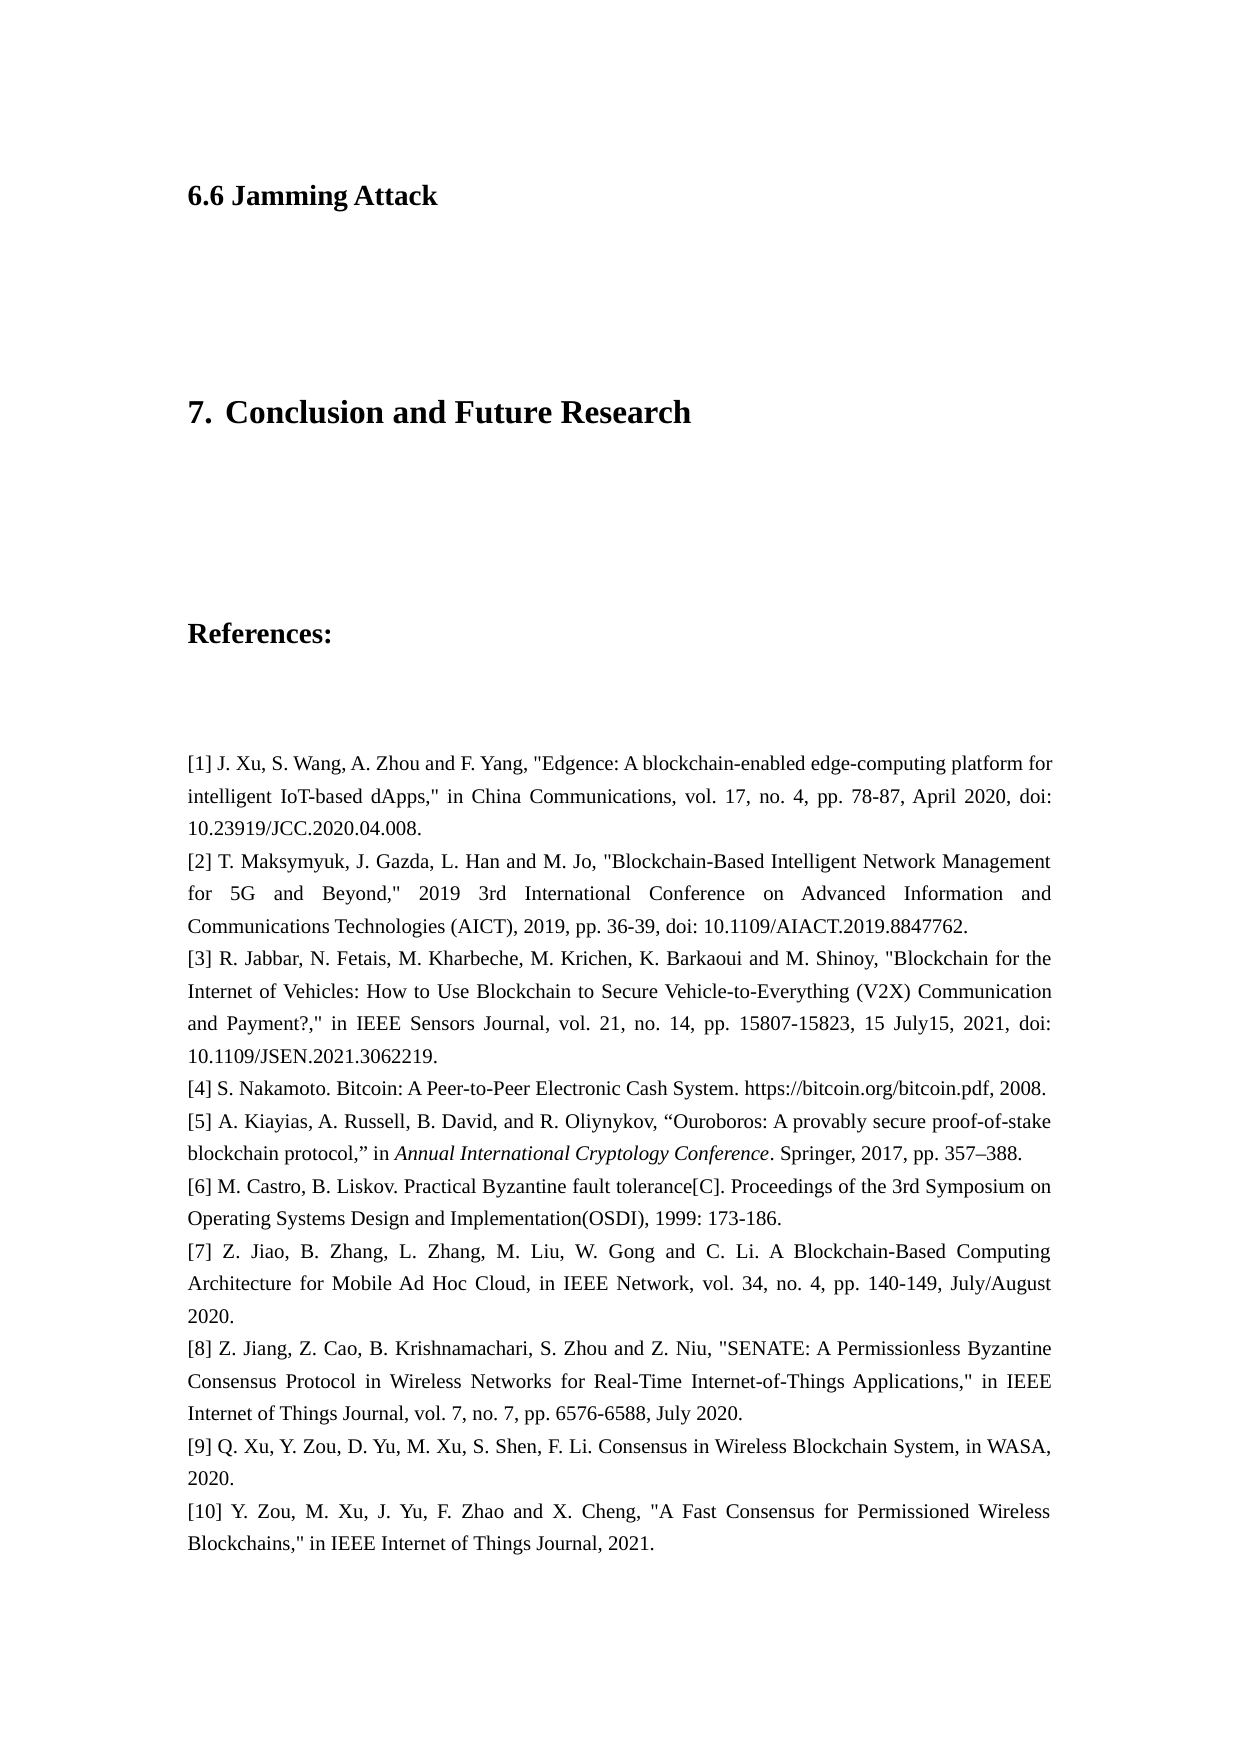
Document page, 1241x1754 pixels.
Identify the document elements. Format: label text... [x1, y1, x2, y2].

text [9] Q. Xu, Y. Zou, D. Yu, M. Xu, S. Shen, F. Li. Consensus in Wireless Blockchain System, in WASA, 2020. [187, 1429, 1053, 1494]
text [7] Z. Jiao, B. Zhang, L. Zhang, M. Liu, W. Gong and C. Li. A Blockchain-Based Computing Architecture for Mobile Ad Hoc Cloud, in IEEE Network, vol. 34, no. 4, pp. 140-149, July/August 2020. [187, 1234, 1053, 1332]
text [10] Y. Zou, M. Xu, J. Yu, F. Zhao and X. Cheng, "A Fast Consensus for Permissioned Wireless Blockchains," in IEEE Internet of Things Journal, 2021. [187, 1494, 1053, 1559]
text [5] A. Kiayias, A. Russell, B. David, and R. Oliynykov, “Ouroboros: A provably secure proof-of-stake blockchain protocol,” in Annual International Cryptology Conference. Springer, 2017, pp. 357–388. [187, 1104, 1053, 1169]
text [3] R. Jabbar, N. Fetais, M. Kharbeche, M. Krichen, K. Barkaoui and M. Shinoy, "Blockchain for the Internet of Vehicles: How to Use Blockchain to Secure Vehicle-to-Everything (V2X) Communication and Payment?," in IEEE Sensors Journal, vol. 21, no. 14, pp. 15807-15823, 15 July15, 2021, doi: 10.1109/JSEN.2021.3062219. [187, 942, 1053, 1072]
text [1] J. Xu, S. Wang, A. Zhou and F. Yang, "Edgence: A blockchain-enabled edge-computing platform for intelligent IoT-based dApps," in China Communications, vol. 17, no. 4, pp. 78-87, April 2020, doi: 10.23919/JCC.2020.04.008. [187, 747, 1053, 844]
subtitle References: [187, 600, 1053, 665]
subtitle 6.6 Jamming Attack [187, 162, 1053, 227]
text [8] Z. Jiang, Z. Cao, B. Krishnamachari, S. Zhou and Z. Niu, "SENATE: A Permissionless Byzantine Consensus Protocol in Wireless Networks for Real-Time Internet-of-Things Applications," in IEEE Internet of Things Journal, vol. 7, no. 7, pp. 6576-6588, July 2020. [187, 1332, 1053, 1429]
text [4] S. Nakamoto. Bitcoin: A Peer-to-Peer Electronic Cash System. https://bitcoin.org/bitcoin.pdf, 2008. [187, 1072, 1053, 1104]
text [2] T. Maksymyuk, J. Gazda, L. Han and M. Jo, "Blockchain-Based Intelligent Network Management for 5G and Beyond," 2019 3rd International Conference on Advanced Information and Communications Technologies (AICT), 2019, pp. 36-39, doi: 10.1109/AIACT.2019.8847762. [187, 844, 1053, 942]
text [6] M. Castro, B. Liskov. Practical Byzantine fault tolerance[C]. Proceedings of the 3rd Symposium on Operating Systems Design and Implementation(OSDI), 1999: 173-186. [187, 1169, 1053, 1234]
subtitle Conclusion and Future Research [187, 379, 1053, 444]
